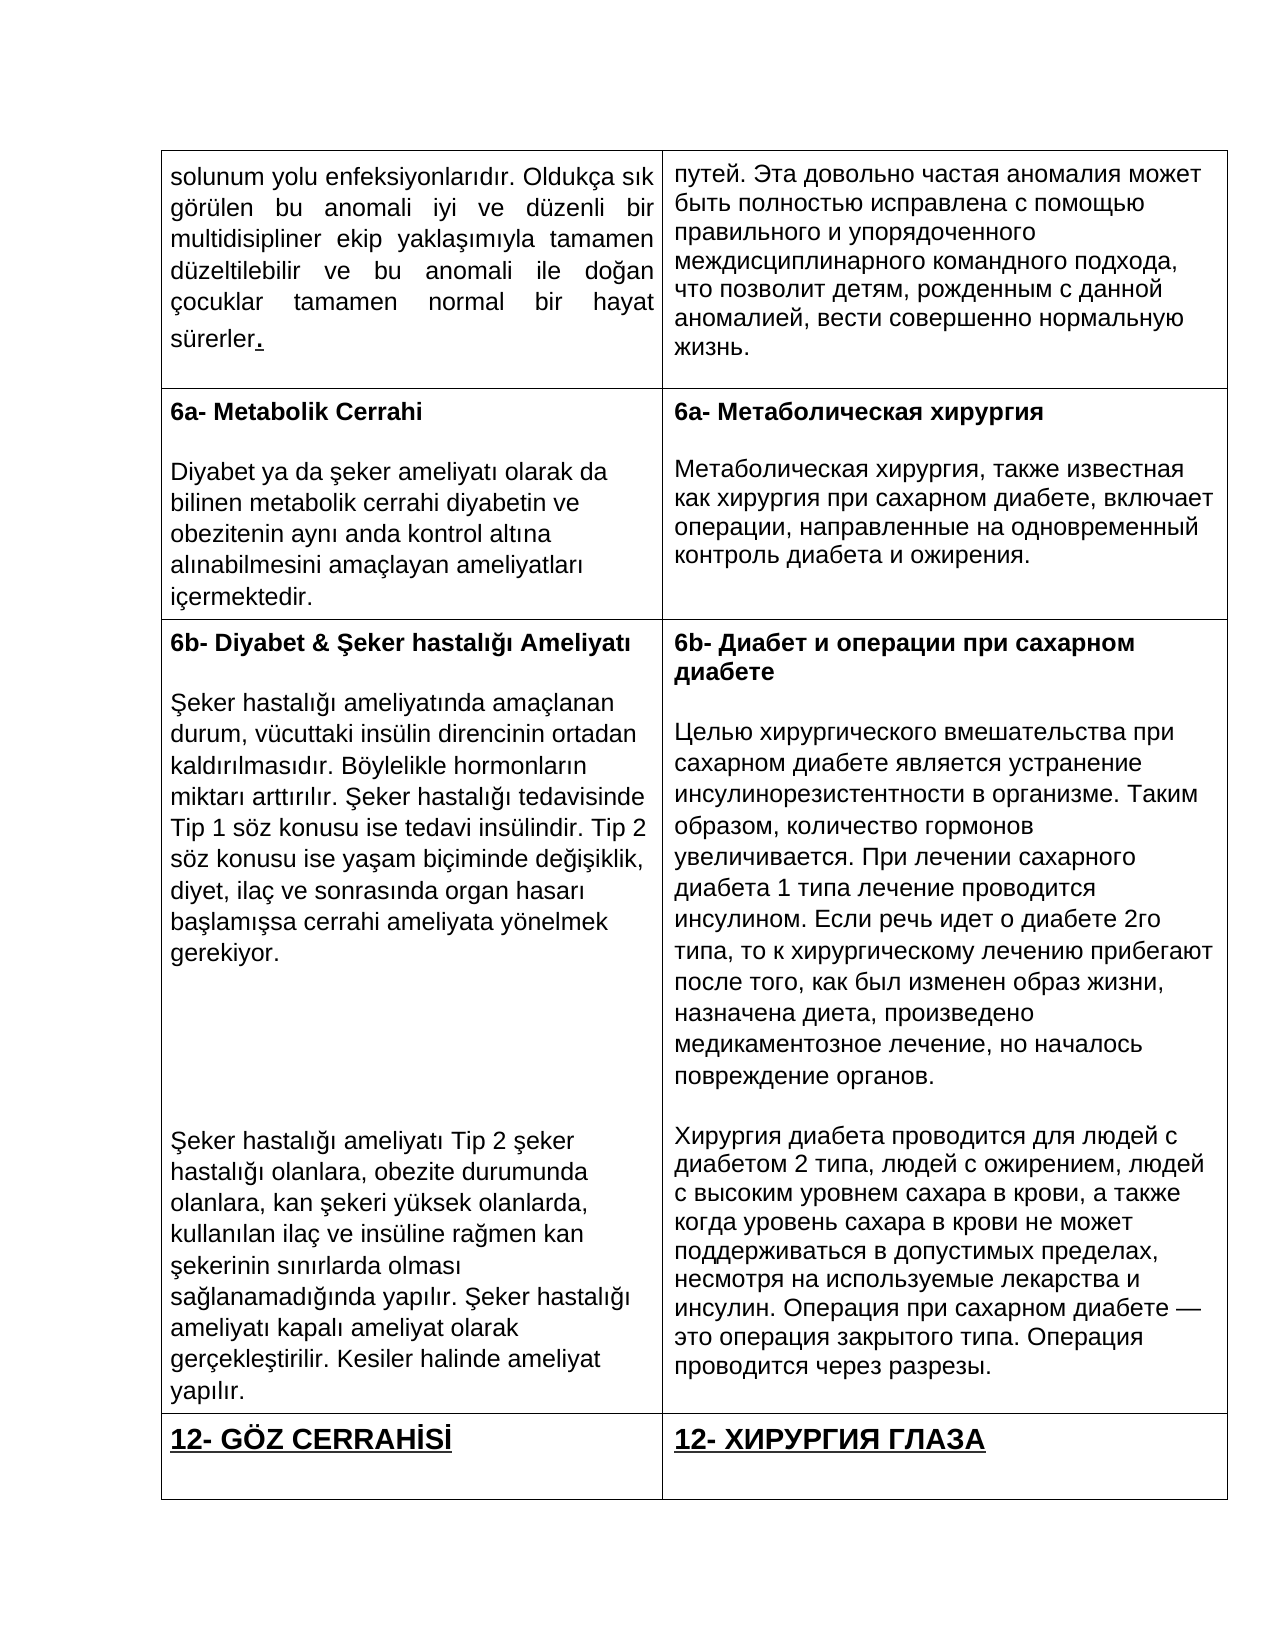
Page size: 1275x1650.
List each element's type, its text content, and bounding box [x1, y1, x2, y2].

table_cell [162, 151, 662, 387]
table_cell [663, 151, 1227, 387]
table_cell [663, 1414, 1227, 1499]
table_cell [162, 1414, 662, 1499]
table_cell 6b- Диабет и операции при сахарном диабете Целью хирургического вмешательства при сахарном диабете является устранение инсулинорезистентности в организме. Таким образом, количество гормонов увеличивается. При лечении сахарного диабета 1 типа лечение проводится инсулином. Если речь идет о диабете 2го типа, то к хирургическому лечению прибегают после того, как был изменен образ жизни, назначена диета, произведено медикаментозное лечение, но началось повреждение органов. Хирургия диабета проводится для людей с диабетом 2 типа, людей с ожирением, людей с высоким уровнем сахара в крови, а также когда уровень сахара в крови не может поддерживаться в допустимых пределах, несмотря на используемые лекарства и инсулин. Операция при сахарном диабете — это операция закрытого типа. Операция проводится через разрезы. [663, 620, 1227, 1413]
table_cell 6b- Diyabet & Şeker hastalığı Ameliyatı Şeker hastalığı ameliyatında amaçlanan durum, vücuttaki insülin direncinin ortadan kaldırılmasıdır. Böylelikle hormonların miktarı arttırılır. Şeker hastalığı tedavisinde Tip 1 söz konusu ise tedavi insülindir. Tip 2 söz konusu ise yaşam biçiminde değişiklik, diyet, ilaç ve sonrasında organ hasarı başlamışsa cerrahi ameliyata yönelmek gerekiyor. Şeker hastalığı ameliyatı Tip 2 şeker hastalığı olanlara, obezite durumunda olanlara, kan şekeri yüksek olanlarda, kullanılan ilaç ve insüline rağmen kan şekerinin sınırlarda olması sağlanamadığında yapılır. Şeker hastalığı ameliyatı kapalı ameliyat olarak gerçekleştirilir. Kesiler halinde ameliyat yapılır. [162, 620, 662, 1413]
table_cell 6а- Метаболическая хирургия Метаболическая хирургия, также известная как хирургия при сахарном диабете, включает операции, направленные на одновременный контроль диабета и ожирения. [663, 389, 1227, 619]
table_cell 6a- Metabolik Cerrahi Diyabet ya da şeker ameliyatı olarak da bilinen metabolik cerrahi diyabetin ve obezitenin aynı anda kontrol altına alınabilmesini amaçlayan ameliyatları içermektedir. [162, 389, 662, 619]
